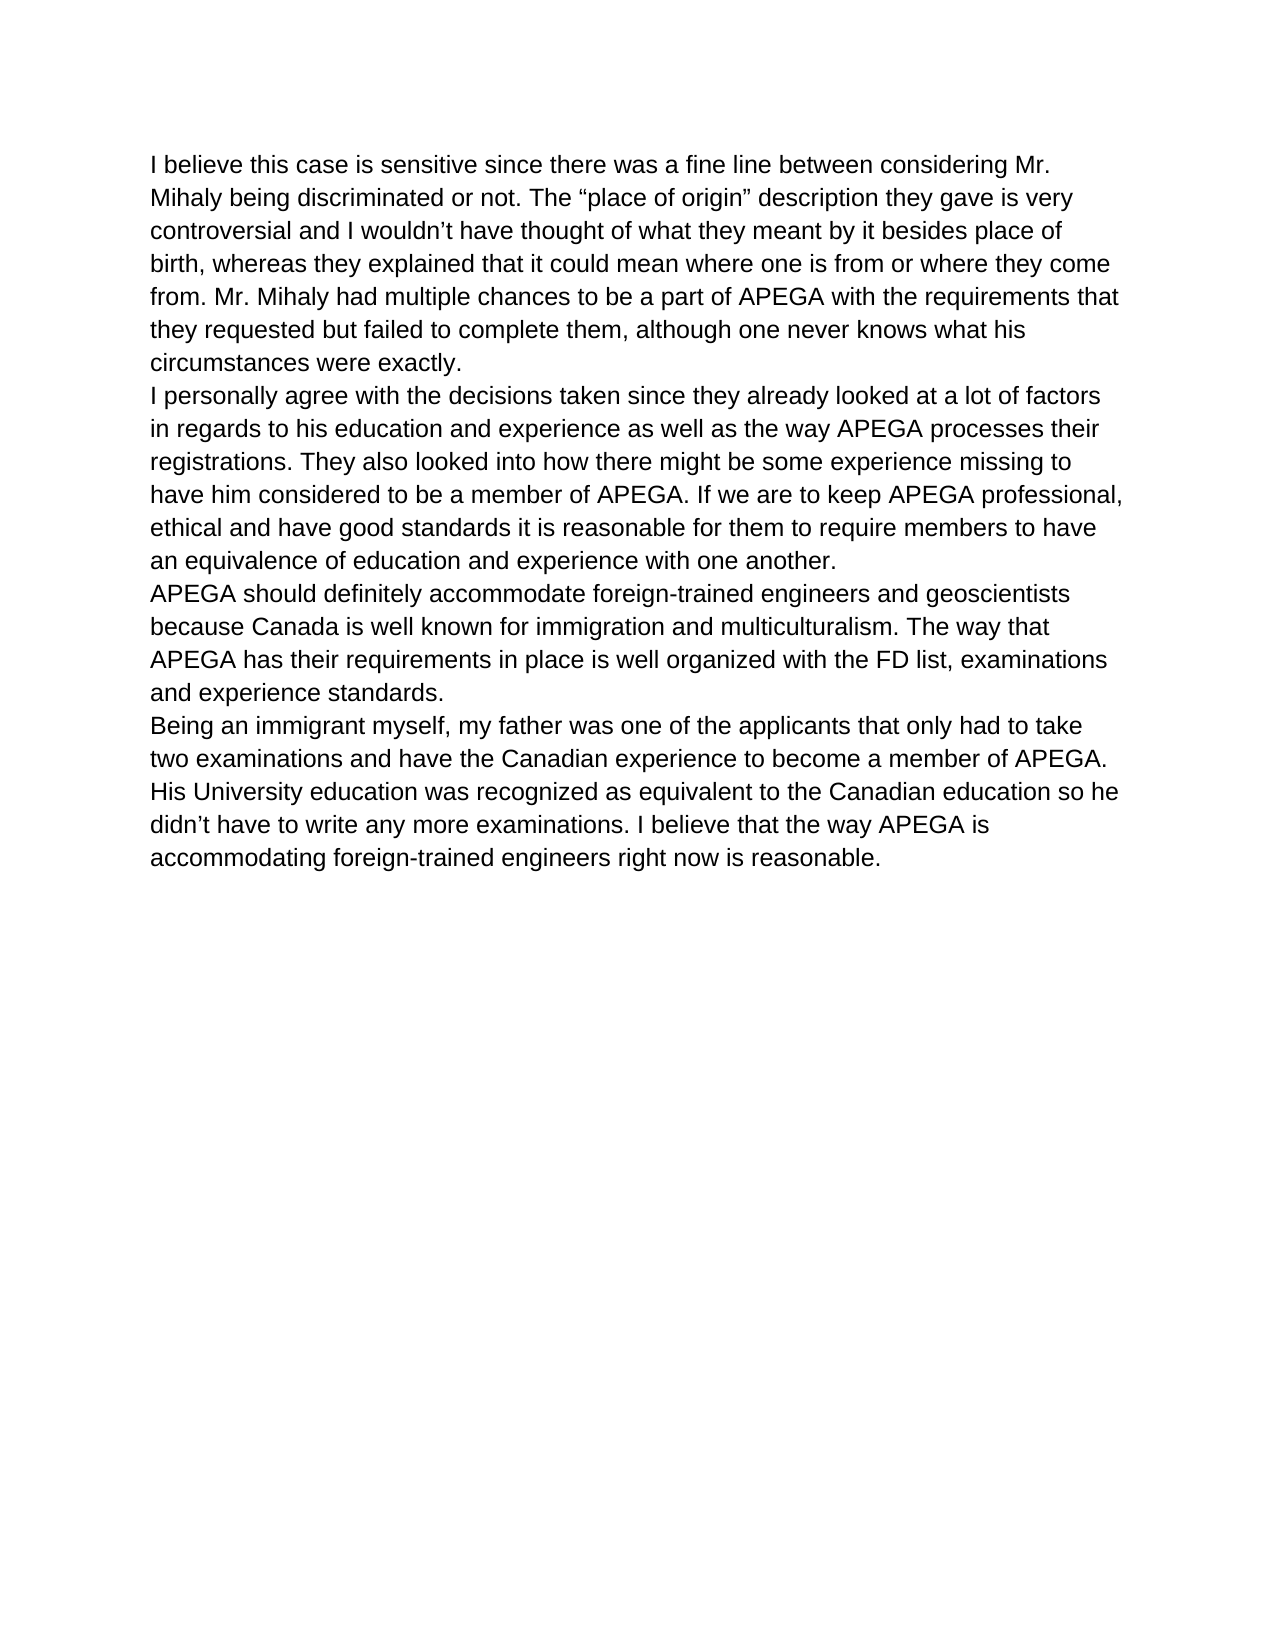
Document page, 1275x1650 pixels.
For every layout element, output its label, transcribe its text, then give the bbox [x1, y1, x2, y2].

text Being an immigrant myself, my father was one of the applicants that only had to take two examinations and have the Canadian experience to become a member of APEGA. His University education was recognized as equivalent to the Canadian education so he didn’t have to write any more examinations. I believe that the way APEGA is accommodating foreign-trained engineers right now is reasonable. [150, 711, 1125, 872]
text I believe this case is sensitive since there was a fine line between considering Mr. Mihaly being discriminated or not. The “place of origin” description they gave is very controversial and I wouldn’t have thought of what they meant by it besides place of birth, whereas they explained that it could mean where one is from or where they come from. Mr. Mihaly had multiple chances to be a part of APEGA with the requirements that they requested but failed to complete them, although one never knows what his circumstances were exactly. [150, 150, 1125, 377]
text APEGA should definitely accommodate foreign-trained engineers and geoscientists because Canada is well known for immigration and multiculturalism. The way that APEGA has their requirements in place is well organized with the FD list, examinations and experience standards. [150, 579, 1125, 707]
text I personally agree with the decisions taken since they already looked at a lot of factors in regards to his education and experience as well as the way APEGA processes their registrations. They also looked into how there might be some experience missing to have him considered to be a member of APEGA. If we are to keep APEGA professional, ethical and have good standards it is reasonable for them to require members to have an equivalence of education and experience with one another. [150, 381, 1125, 575]
